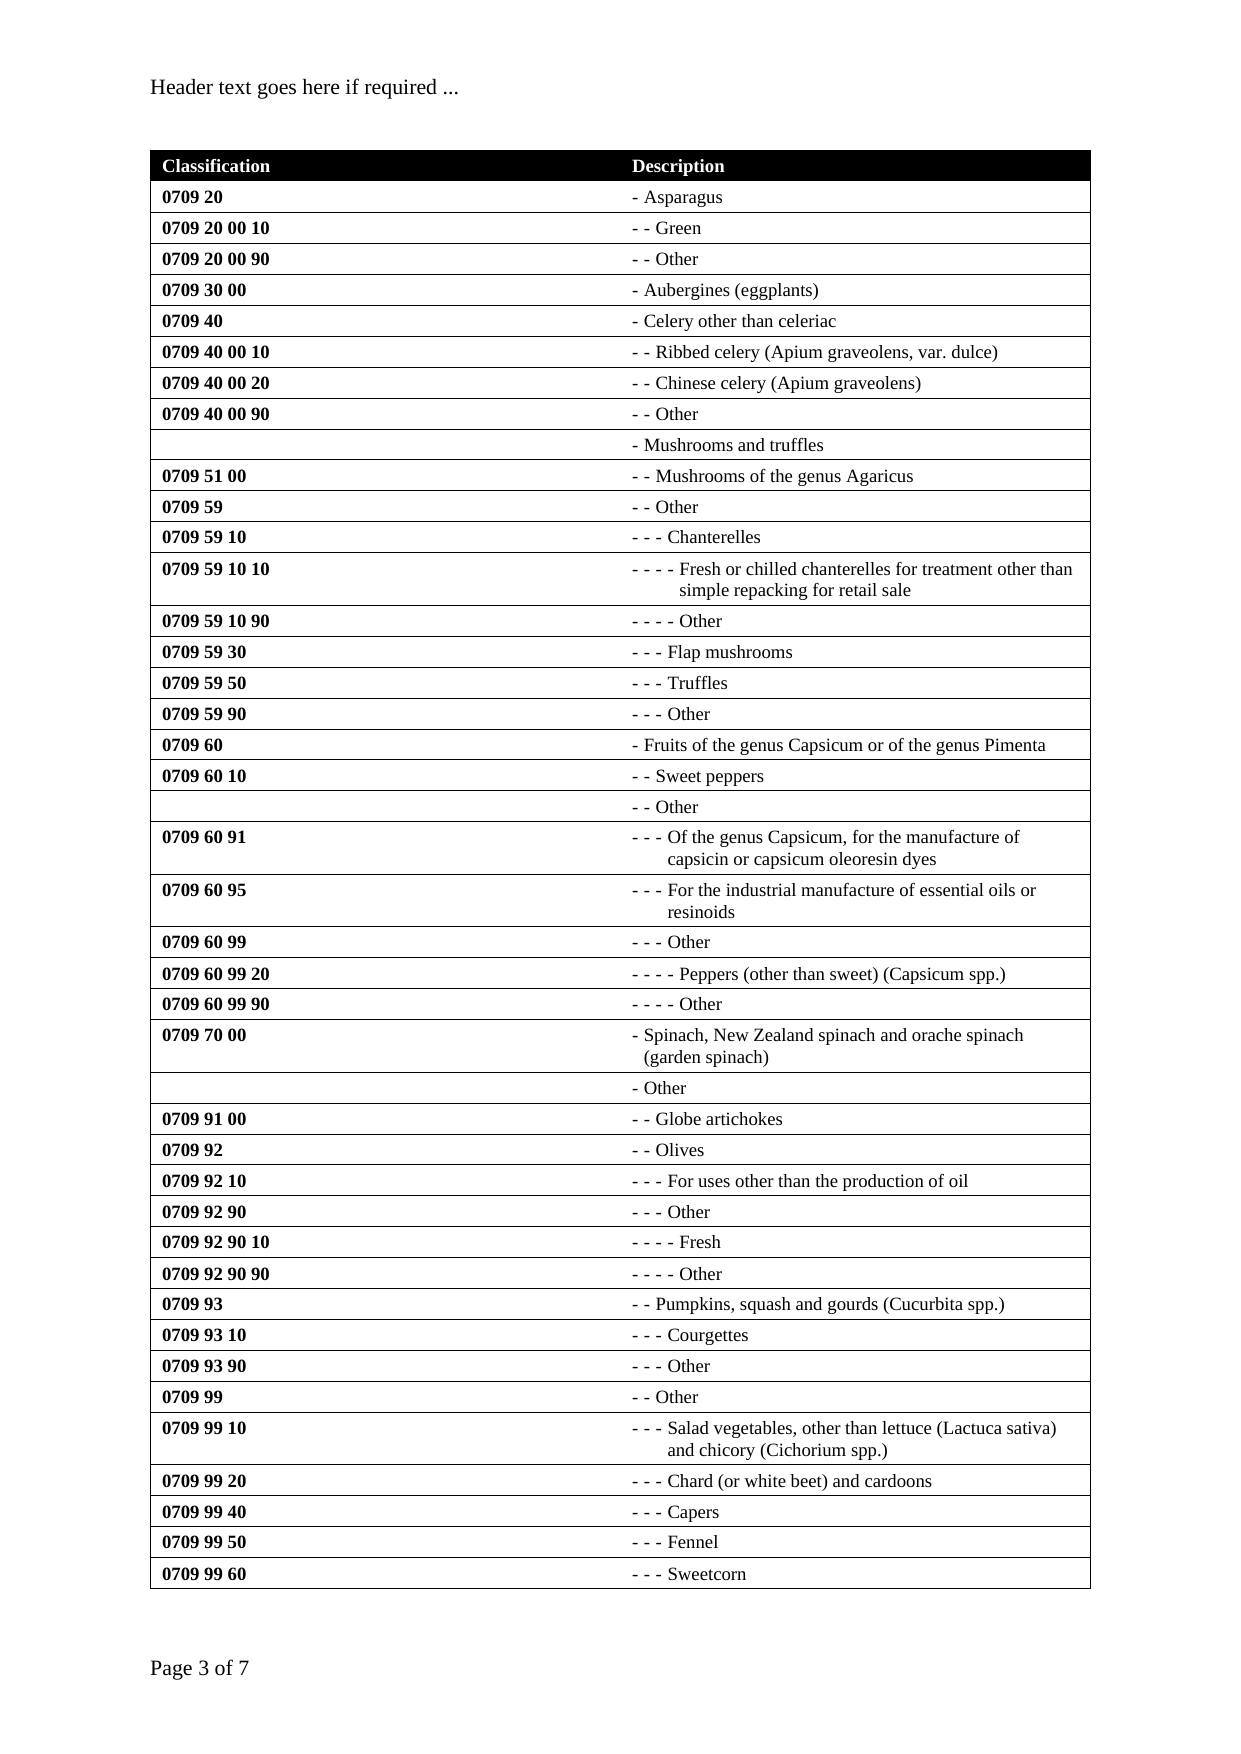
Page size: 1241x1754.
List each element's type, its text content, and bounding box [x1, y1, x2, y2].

table_cell 0709 59 50 [151, 668, 621, 697]
table_header Description [621, 151, 1090, 181]
table_cell - Asparagus [621, 181, 1090, 212]
table_header Classification [151, 151, 621, 181]
table_cell - - - - Other [621, 1258, 1090, 1288]
table_cell 0709 40 00 10 [151, 337, 621, 367]
table_cell 0709 92 90 [151, 1196, 621, 1226]
table_cell 0709 60 95 [151, 875, 621, 926]
table_cell 0709 99 60 [151, 1558, 621, 1588]
table_cell 0709 20 00 90 [151, 244, 621, 274]
table_cell 0709 60 99 20 [151, 958, 621, 988]
table_cell - - - Of the genus Capsicum, for the manufacture of capsicin or capsicum oleoresin dyes [621, 822, 1090, 874]
table_cell - - - For uses other than the production of oil [621, 1165, 1090, 1195]
table_cell - - - - Fresh [621, 1227, 1090, 1257]
table_cell - - Other [621, 491, 1090, 521]
table_cell - - - Other [621, 927, 1090, 957]
table_cell 0709 99 [151, 1382, 621, 1412]
table_cell - - - Courgettes [621, 1320, 1090, 1350]
table_cell 0709 59 30 [151, 637, 621, 667]
table_cell - - - Capers [621, 1496, 1090, 1526]
table_cell 0709 60 10 [151, 760, 621, 790]
table_cell - - Pumpkins, squash and gourds (Cucurbita spp.) [621, 1289, 1090, 1319]
table_cell - - Olives [621, 1135, 1090, 1164]
table_cell 0709 59 10 [151, 522, 621, 552]
table_cell - - - Chard (or white beet) and cardoons [621, 1465, 1090, 1495]
table_cell - - - For the industrial manufacture of essential oils or resinoids [621, 875, 1090, 926]
table_cell - - - Fennel [621, 1527, 1090, 1557]
table_cell - - Green [621, 213, 1090, 243]
table_cell 0709 40 00 20 [151, 368, 621, 397]
table_cell 0709 99 20 [151, 1465, 621, 1495]
table_cell 0709 91 00 [151, 1104, 621, 1133]
table_cell 0709 99 10 [151, 1413, 621, 1464]
table_cell 0709 93 10 [151, 1320, 621, 1350]
table_cell - - Globe artichokes [621, 1104, 1090, 1133]
table_cell - Spinach, New Zealand spinach and orache spinach (garden spinach) [621, 1020, 1090, 1072]
table_cell 0709 20 00 10 [151, 213, 621, 243]
table_cell - Fruits of the genus Capsicum or of the genus Pimenta [621, 730, 1090, 759]
table_cell - - - Other [621, 1351, 1090, 1381]
table_cell - Aubergines (eggplants) [621, 275, 1090, 305]
table_cell - Other [621, 1073, 1090, 1102]
table_cell - - Sweet peppers [621, 760, 1090, 790]
table_cell - - Other [621, 1382, 1090, 1412]
table_cell - Celery other than celeriac [621, 306, 1090, 336]
table_cell 0709 59 10 10 [151, 553, 621, 605]
table_cell - - - Flap mushrooms [621, 637, 1090, 667]
table_cell - - - - Peppers (other than sweet) (Capsicum spp.) [621, 958, 1090, 988]
table_cell - - - Truffles [621, 668, 1090, 697]
table_cell - Mushrooms and truffles [621, 430, 1090, 459]
table_cell 0709 99 40 [151, 1496, 621, 1526]
table_cell 0709 59 10 90 [151, 606, 621, 636]
table_cell - - - - Other [621, 989, 1090, 1019]
table_cell 0709 20 [151, 181, 621, 212]
table_cell 0709 92 90 90 [151, 1258, 621, 1288]
table_cell - - - - Other [621, 606, 1090, 636]
table_cell - - - Other [621, 1196, 1090, 1226]
table_cell 0709 40 00 90 [151, 399, 621, 428]
table_cell - - Other [621, 399, 1090, 428]
table_cell 0709 93 [151, 1289, 621, 1319]
table_cell - - Other [621, 244, 1090, 274]
table_cell - - - - Fresh or chilled chanterelles for treatment other than simple repacking for retail sale [621, 553, 1090, 605]
table_cell 0709 51 00 [151, 460, 621, 490]
table_cell - - Mushrooms of the genus Agaricus [621, 460, 1090, 490]
table_cell - - Ribbed celery (Apium graveolens, var. dulce) [621, 337, 1090, 367]
table_cell - - - Sweetcorn [621, 1558, 1090, 1588]
table_cell - - Other [621, 791, 1090, 821]
table_cell 0709 60 99 90 [151, 989, 621, 1019]
table_cell - - - Other [621, 699, 1090, 728]
table_cell - - - Salad vegetables, other than lettuce (Lactuca sativa) and chicory (Cichorium spp.) [621, 1413, 1090, 1464]
table_cell 0709 40 [151, 306, 621, 336]
table_cell - - - Chanterelles [621, 522, 1090, 552]
table_cell 0709 92 10 [151, 1165, 621, 1195]
table_cell [151, 430, 621, 459]
table_cell 0709 70 00 [151, 1020, 621, 1072]
table_cell 0709 93 90 [151, 1351, 621, 1381]
table_cell 0709 60 99 [151, 927, 621, 957]
table_cell 0709 60 91 [151, 822, 621, 874]
table_cell [151, 1073, 621, 1102]
table_cell 0709 59 90 [151, 699, 621, 728]
table_cell 0709 99 50 [151, 1527, 621, 1557]
table_cell 0709 30 00 [151, 275, 621, 305]
table_cell [151, 791, 621, 821]
table_cell - - Chinese celery (Apium graveolens) [621, 368, 1090, 397]
table_cell 0709 92 90 10 [151, 1227, 621, 1257]
table_cell 0709 92 [151, 1135, 621, 1164]
table_cell 0709 60 [151, 730, 621, 759]
table_cell 0709 59 [151, 491, 621, 521]
